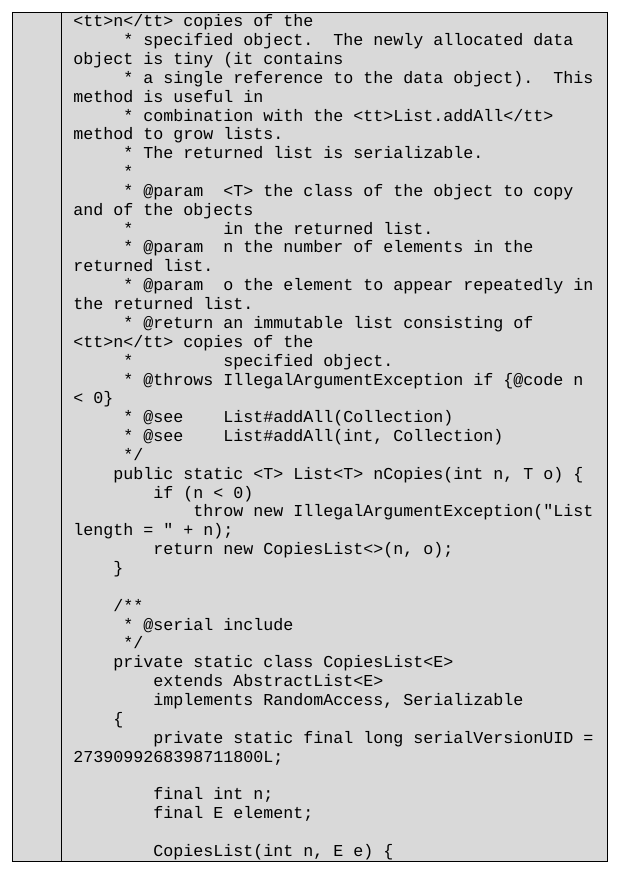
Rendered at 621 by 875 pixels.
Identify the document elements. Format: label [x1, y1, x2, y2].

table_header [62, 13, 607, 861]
table_header [13, 13, 61, 861]
